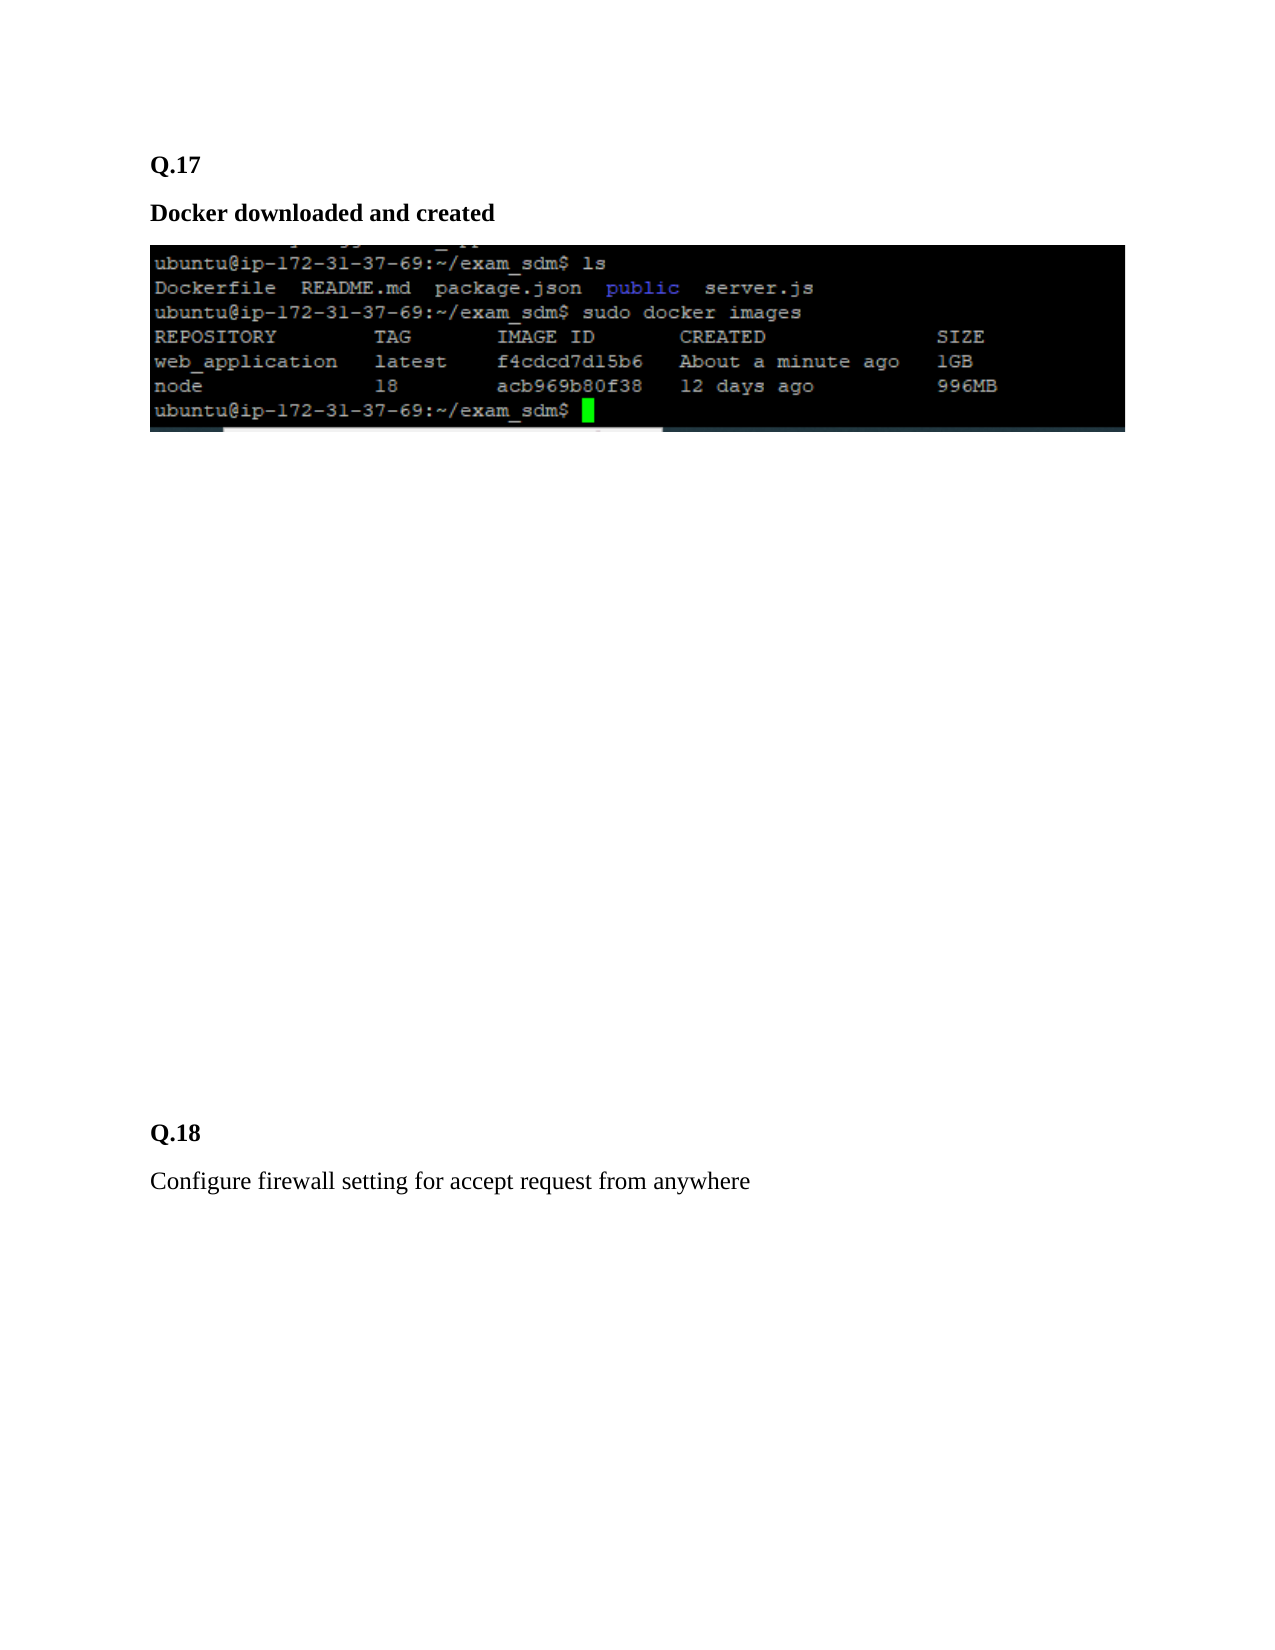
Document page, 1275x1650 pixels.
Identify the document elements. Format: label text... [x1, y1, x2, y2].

text Configure firewall setting for accept request from anywhere [150, 1166, 1125, 1195]
picture [150, 245, 1125, 432]
text Docker downloaded and created [150, 198, 1125, 226]
text Q.17 [150, 150, 1125, 179]
text Q.18 [150, 1118, 1125, 1147]
